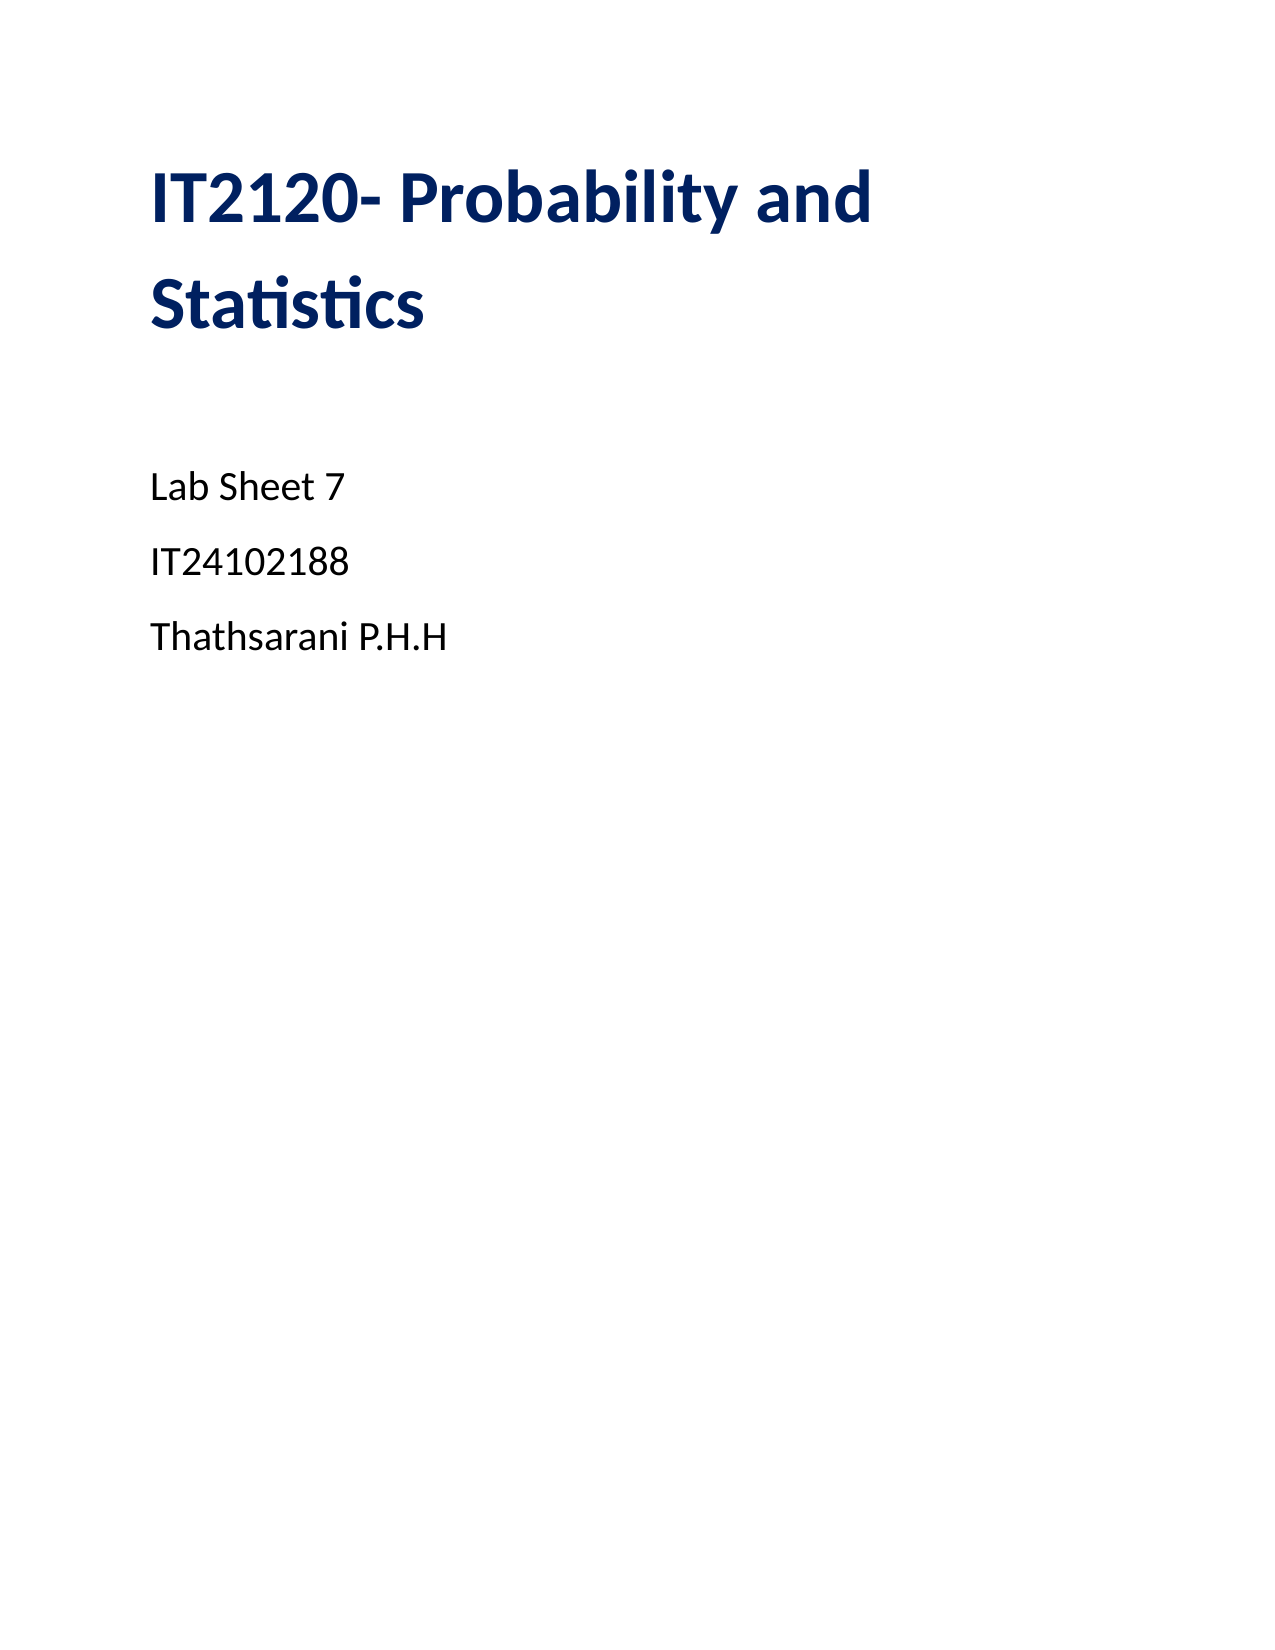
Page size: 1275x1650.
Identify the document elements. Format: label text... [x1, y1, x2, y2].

text IT24102188 [150, 535, 1125, 586]
text IT2120- Probability and Statistics Lab Sheet 7 [150, 150, 1125, 510]
text Thathsarani P.H.H [150, 610, 1125, 661]
